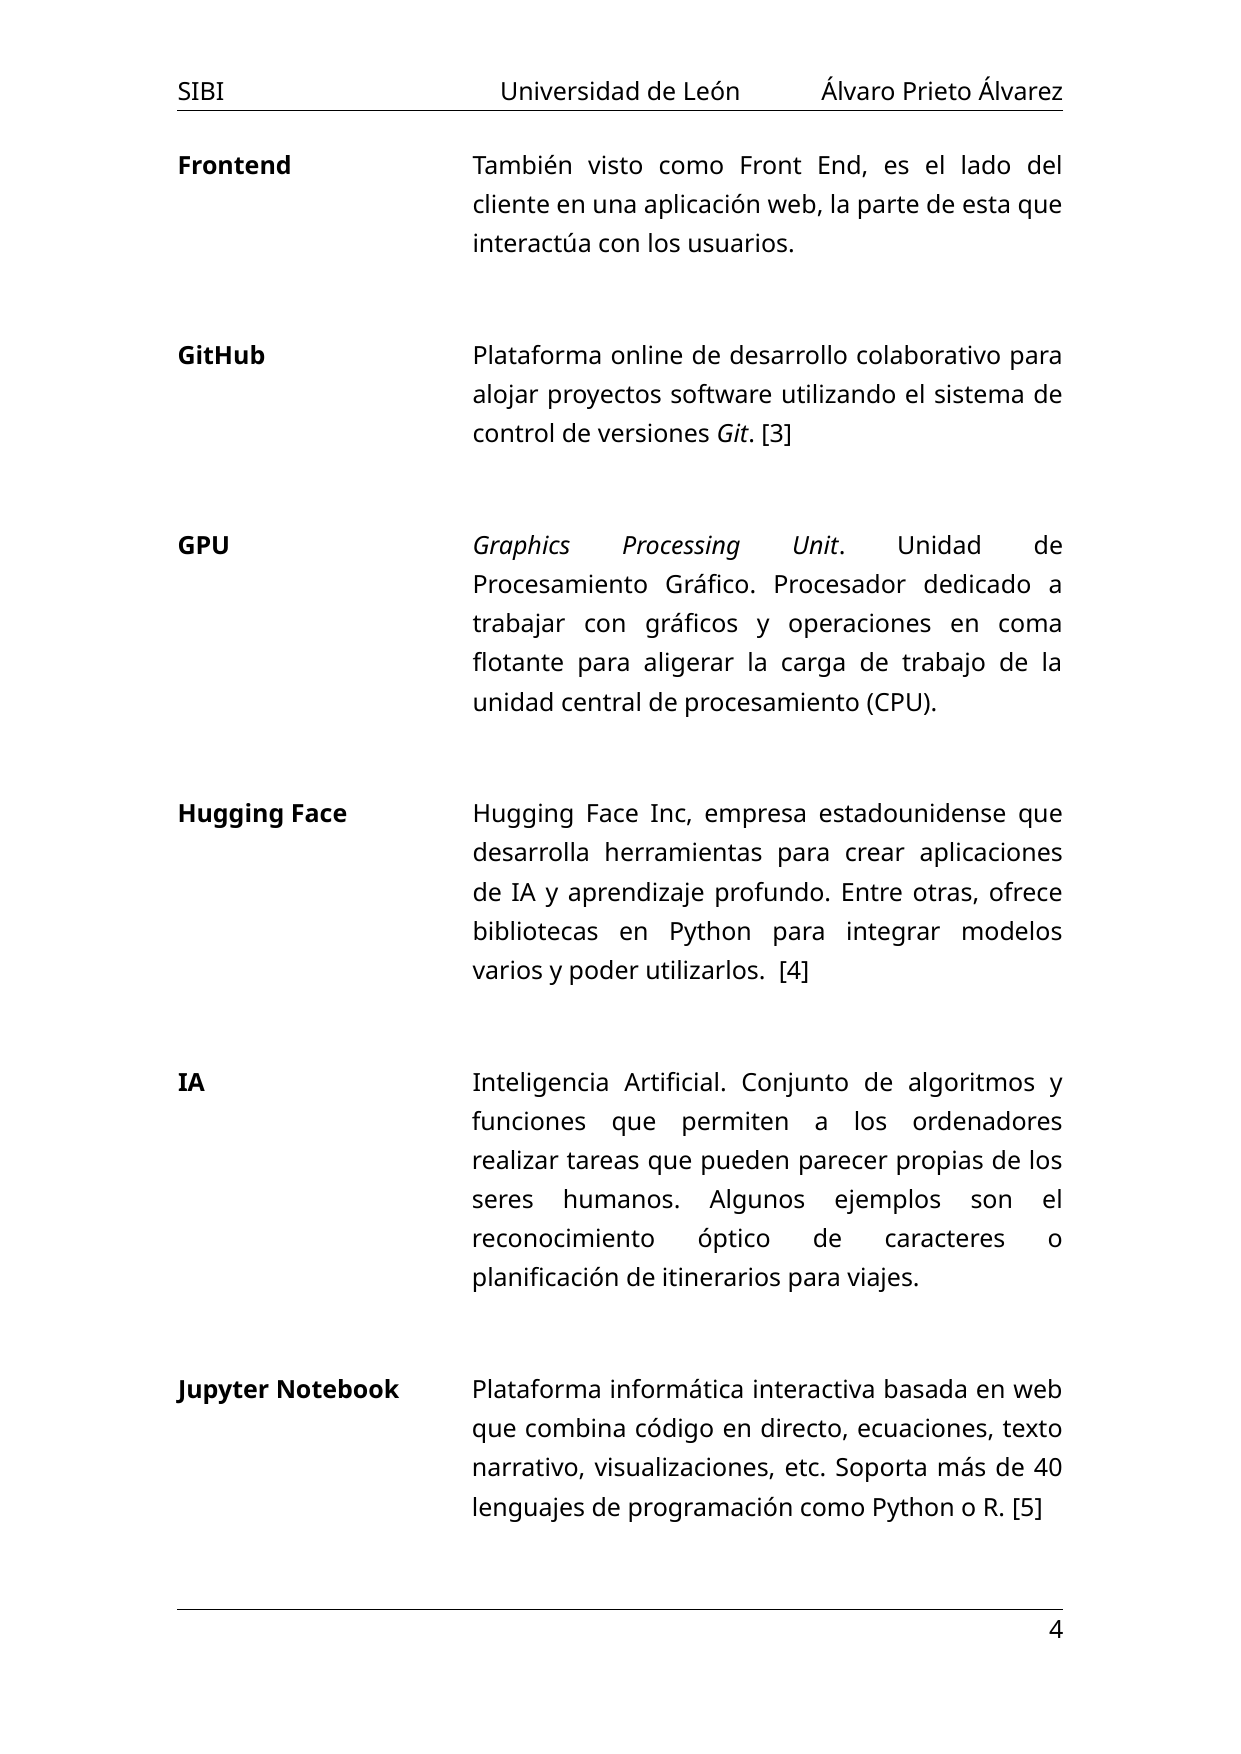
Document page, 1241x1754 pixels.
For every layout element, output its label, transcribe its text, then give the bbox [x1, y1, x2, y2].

text Jupyter Notebook Plataforma informática interactiva basada en web que combina código en directo, ecuaciones, texto narrativo, visualizaciones, etc. Soporta más de 40 lenguajes de programación como Python o R. [178, 1372, 1063, 1523]
text GPU Graphics Processing Unit. Unidad de Procesamiento Gráfico. Procesador dedicado a trabajar con gráficos y operaciones en coma flotante para aligerar la carga de trabajo de la unidad central de procesamiento (CPU). [177, 528, 1063, 718]
text Hugging Face Hugging Face Inc, empresa estadounidense que desarrolla herramientas para crear aplicaciones de IA y aprendizaje profundo. Entre otras, ofrece bibliotecas en Python para integrar modelos varios y poder utilizarlos. [177, 796, 1063, 987]
text IA Inteligencia Artificial. Conjunto de algoritmos y funciones que permiten a los ordenadores realizar tareas que pueden parecer propias de los seres humanos. Algunos ejemplos son el reconocimiento óptico de caracteres o planificación de itinerarios para viajes. [178, 1064, 1063, 1294]
text GitHub Plataforma online de desarrollo colaborativo para alojar proyectos software utilizando el sistema de control de versiones Git. [177, 338, 1063, 450]
text Frontend También visto como Front End, es el lado del cliente en una aplicación web, la parte de esta que interactúa con los usuarios. [177, 148, 1063, 260]
